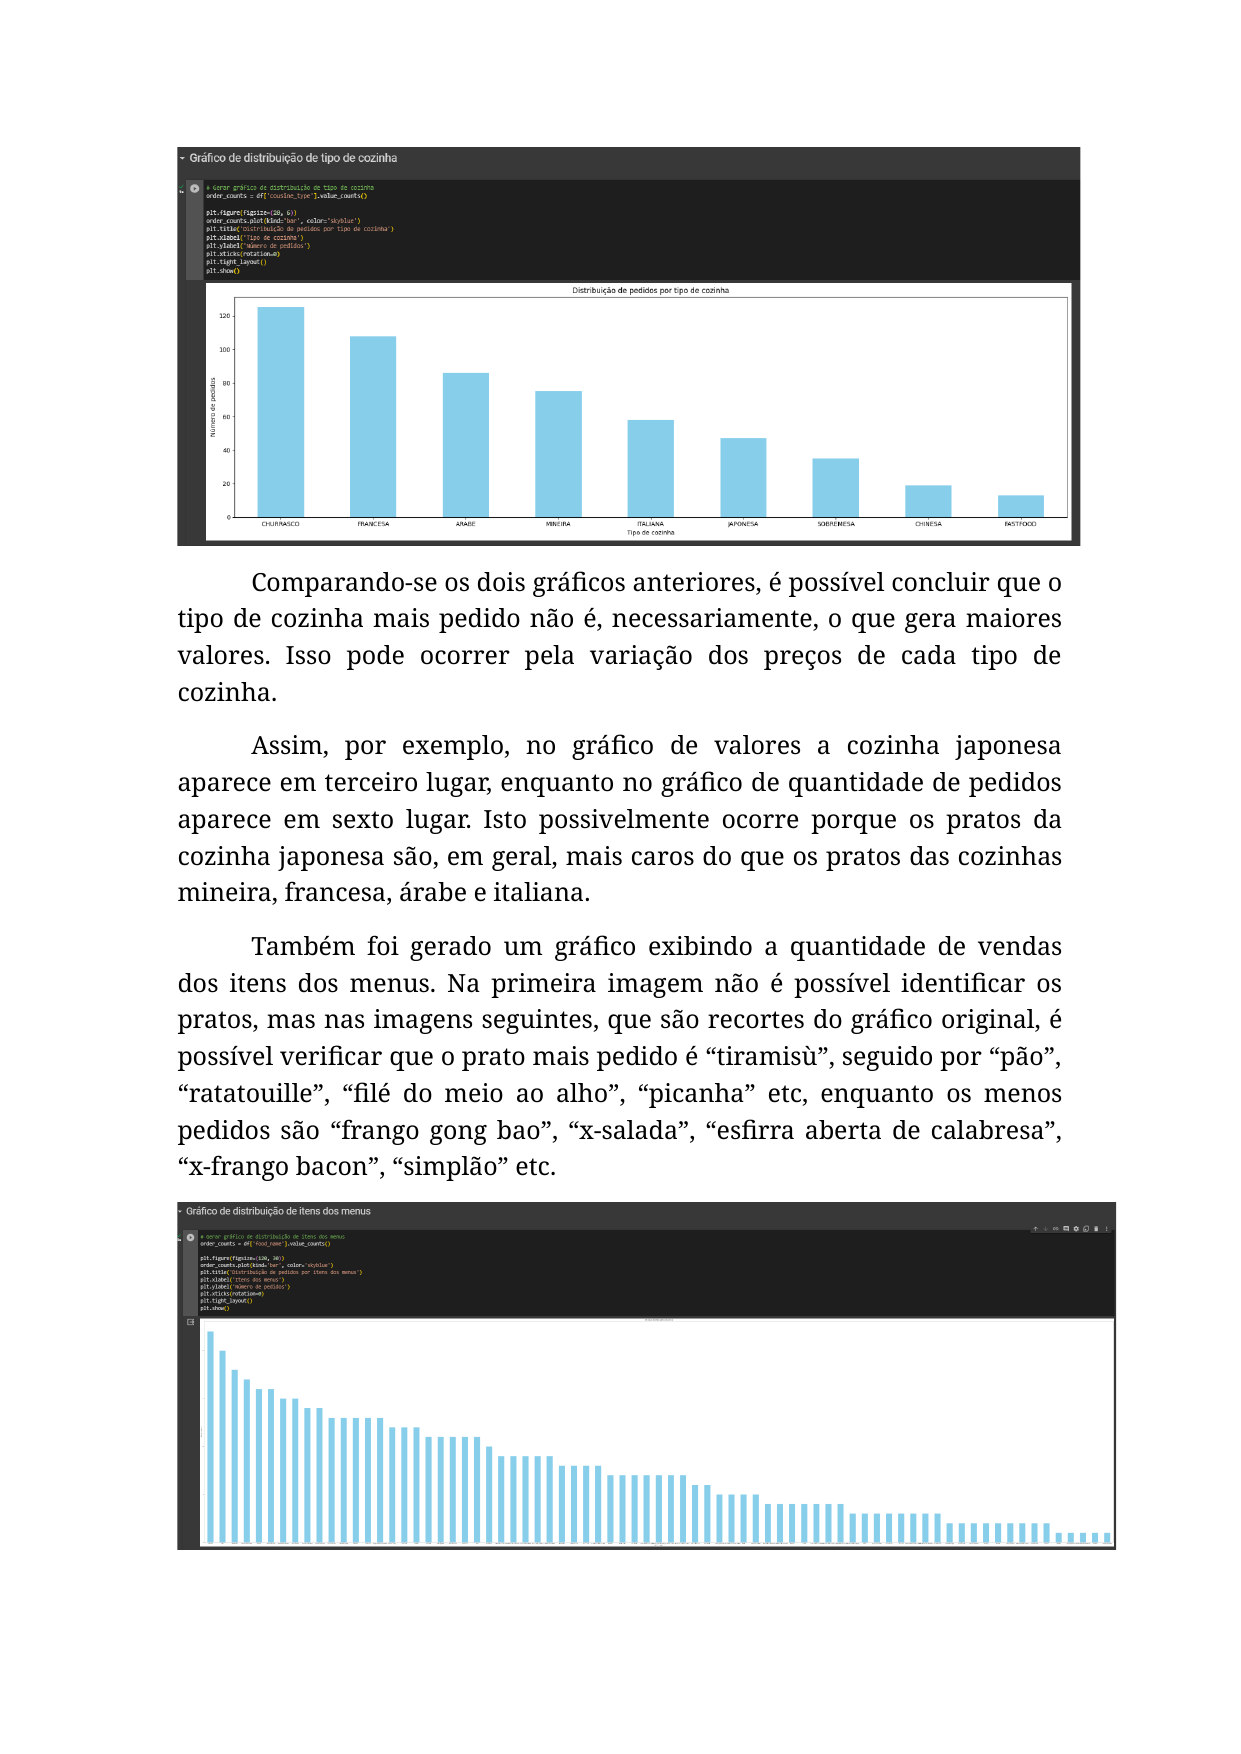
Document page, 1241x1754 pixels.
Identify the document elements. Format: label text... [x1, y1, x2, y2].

picture [177, 1202, 1117, 1550]
text Assim, por exemplo, no gráfico de valores a cozinha japonesa aparece em terceiro lugar, enquanto no gráfico de quantidade de pedidos aparece em sexto lugar. Isto possivelmente ocorre porque os pratos da cozinha japonesa são, em geral, mais caros do que os pratos das cozinhas mineira, francesa, árabe e italiana. [177, 728, 1063, 909]
text Comparando-se os dois gráficos anteriores, é possível concluir que o tipo de cozinha mais pedido não é, necessariamente, o que gera maiores valores. Isso pode ocorrer pela variação dos preços de cada tipo de cozinha. [177, 564, 1063, 708]
picture [177, 147, 1081, 546]
text Também foi gerado um gráfico exibindo a quantidade de vendas dos itens dos menus. Na primeira imagem não é possível identificar os pratos, mas nas imagens seguintes, que são recortes do gráfico original, é possível verificar que o prato mais pedido é “tiramisù”, seguido por “pão”, “ratatouille”, “filé do meio ao alho”, “picanha” etc, enquanto os menos pedidos são “frango gong bao”, “x-salada”, “esfirra aberta de calabresa”, “x-frango bacon”, “simplão” etc. [177, 928, 1063, 1183]
